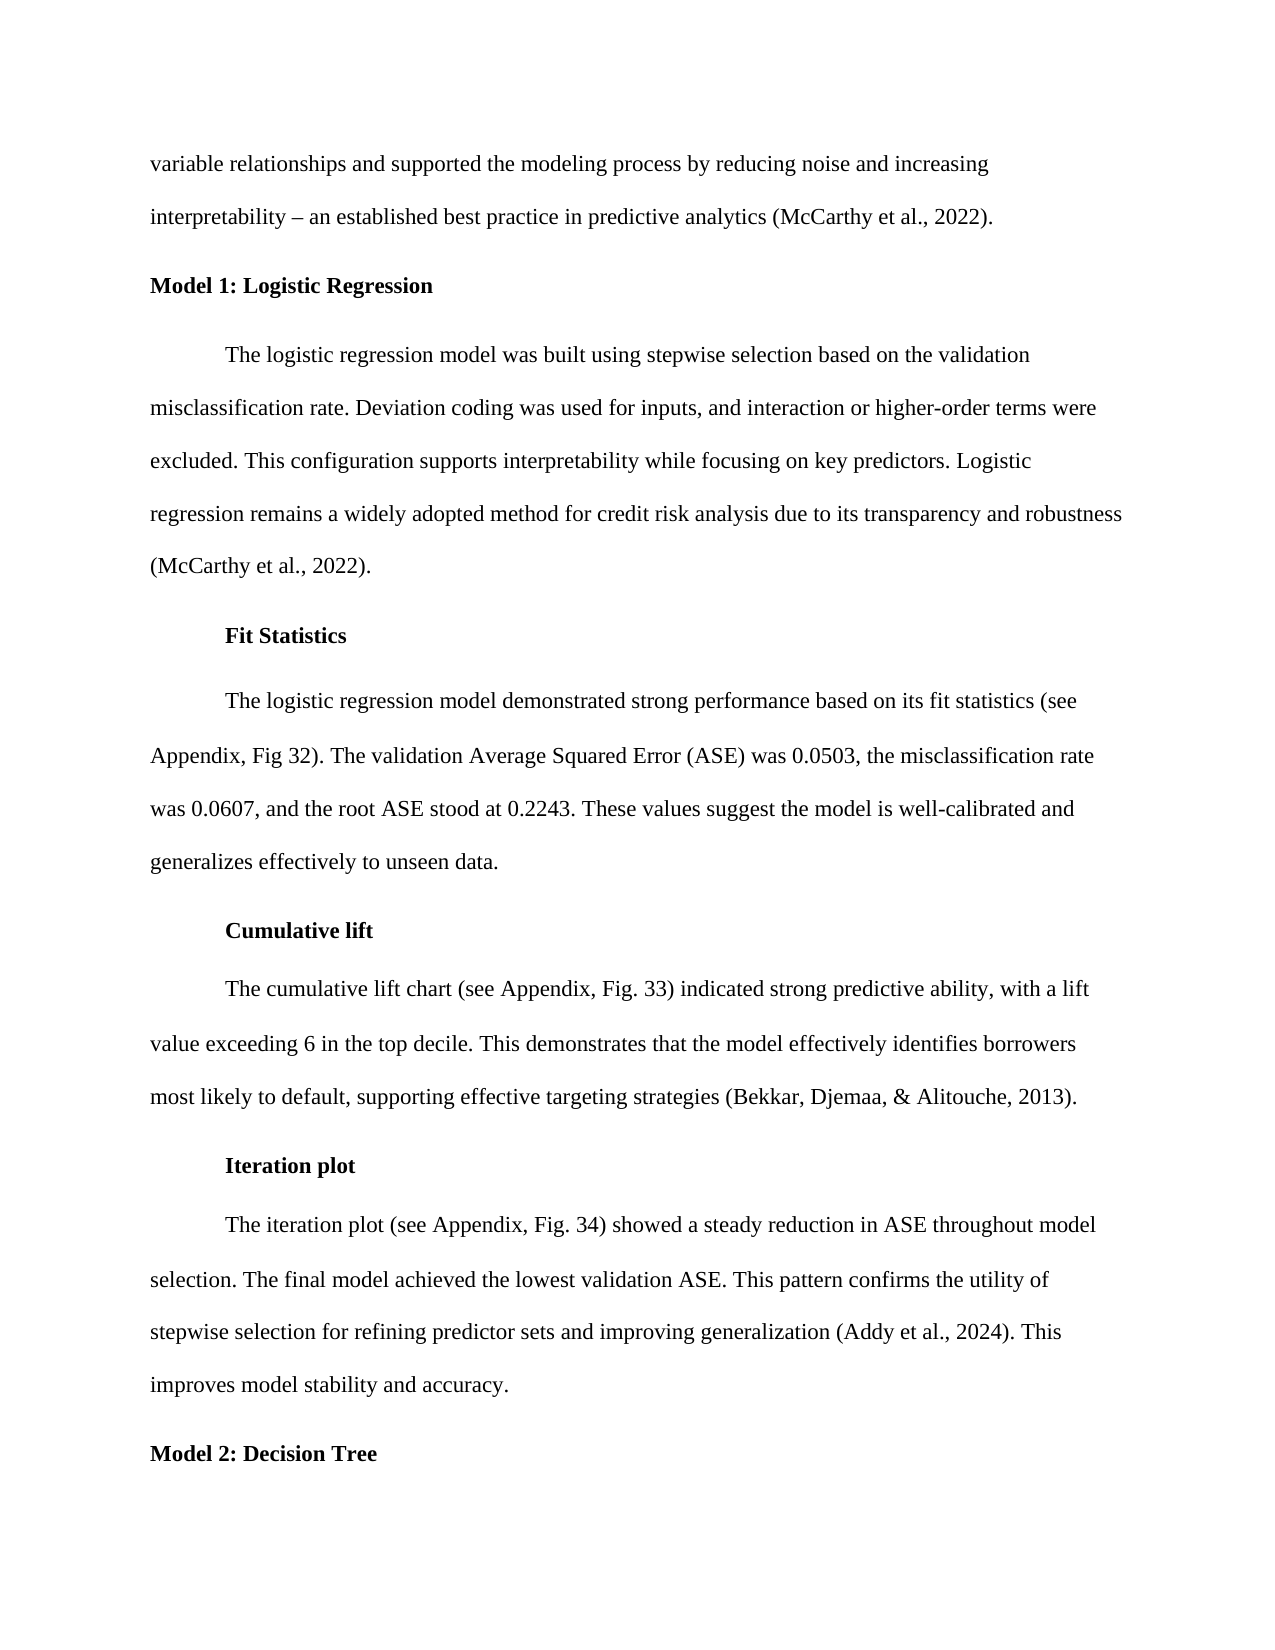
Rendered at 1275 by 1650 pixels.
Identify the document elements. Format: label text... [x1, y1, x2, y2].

text Fit Statistics The logistic regression model demonstrated strong performance based on its fit statistics (see Appendix, Fig 32). The validation Average Squared Error (ASE) was 0.0503, the misclassification rate was 0.0607, and the root ASE stood at 0.2243. These values suggest the model is well-calibrated and generalizes effectively to unseen data. [150, 622, 1125, 874]
text Model 2: Decision Tree [150, 1440, 1125, 1467]
text Model 1: Logistic Regression [150, 272, 1125, 298]
text Cumulative lift The cumulative lift chart (see Appendix, Fig. 33) indicated strong predictive ability, with a lift value exceeding 6 in the top decile. This demonstrates that the model effectively identifies borrowers most likely to default, supporting effective targeting strategies (Bekkar, Djemaa, & Alitouche, 2013). [150, 917, 1125, 1109]
text The logistic regression model was built using stepwise selection based on the validation misclassification rate. Deviation coding was used for inputs, and interaction or higher-order terms were excluded. This configuration supports interpretability while focusing on key predictors. Logistic regression remains a widely adopted method for credit risk analysis due to its transparency and robustness (McCarthy et al., 2022). [150, 341, 1125, 579]
